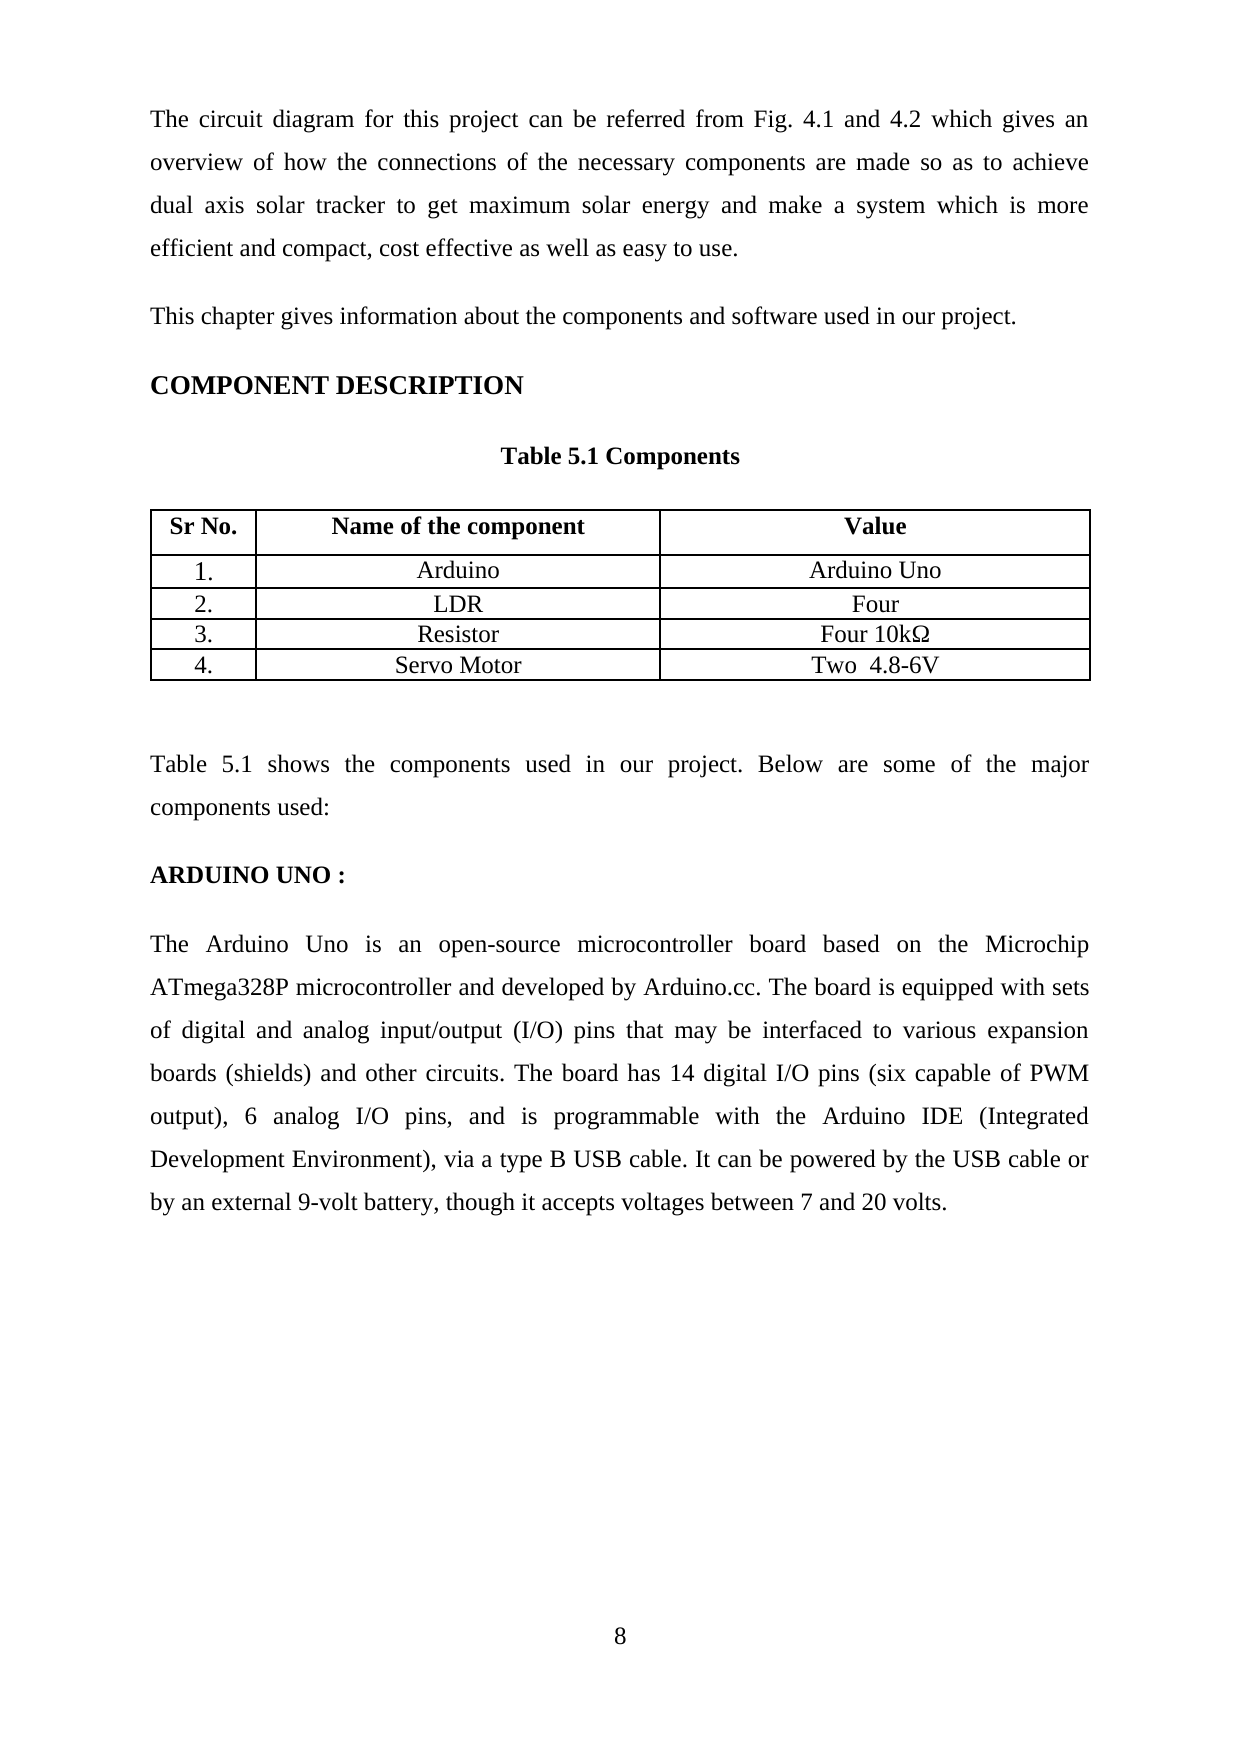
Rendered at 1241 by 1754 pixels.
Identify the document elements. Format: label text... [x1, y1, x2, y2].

text The Arduino Uno is an open-source microcontroller board based on the Microchip ATmega328P microcontroller and developed by Arduino.cc. The board is equipped with sets of digital and analog input/output (I/O) pins that may be interfaced to various expansion boards (shields) and other circuits. The board has 14 digital I/O pins (six capable of PWM output), 6 analog I/O pins, and is programmable with the Arduino IDE (Integrated Development Environment), via a type B USB cable. It can be powered by the USB cable or by an external 9-volt battery, though it accepts voltages between 7 and 20 volts. [150, 929, 1090, 1216]
table_header Sr No. [152, 511, 255, 553]
table_cell 4. [152, 650, 255, 679]
table_header Name of the component [257, 511, 659, 553]
text Table 5.1 shows the components used in our project. Below are some of the major components used: [150, 749, 1090, 821]
table_cell Arduino Uno [661, 556, 1089, 587]
table_cell Two 4.8-6V [661, 650, 1089, 679]
table_cell 3. [152, 620, 255, 648]
text The circuit diagram for this project can be referred from Fig. 4.1 and 4.2 which gives an overview of how the connections of the necessary components are made so as to achieve dual axis solar tracker to get maximum solar energy and make a system which is more efficient and compact, cost effective as well as easy to use. [150, 104, 1090, 262]
table_cell Arduino [257, 556, 659, 587]
table_cell Servo Motor [257, 650, 659, 679]
text COMPONENT DESCRIPTION [150, 369, 1090, 401]
text This chapter gives information about the components and software used in our project. [150, 301, 1090, 330]
table_cell 1. [152, 556, 255, 587]
table_header Value [661, 511, 1089, 553]
table_cell LDR [257, 589, 659, 617]
table_cell Four 10kΩ [661, 620, 1089, 648]
table_cell Four [661, 589, 1089, 617]
text Table 5.1 Components [150, 441, 1090, 470]
text ARDUINO UNO : [150, 861, 1090, 889]
table_cell 2. [152, 589, 255, 617]
table_cell Resistor [257, 620, 659, 648]
